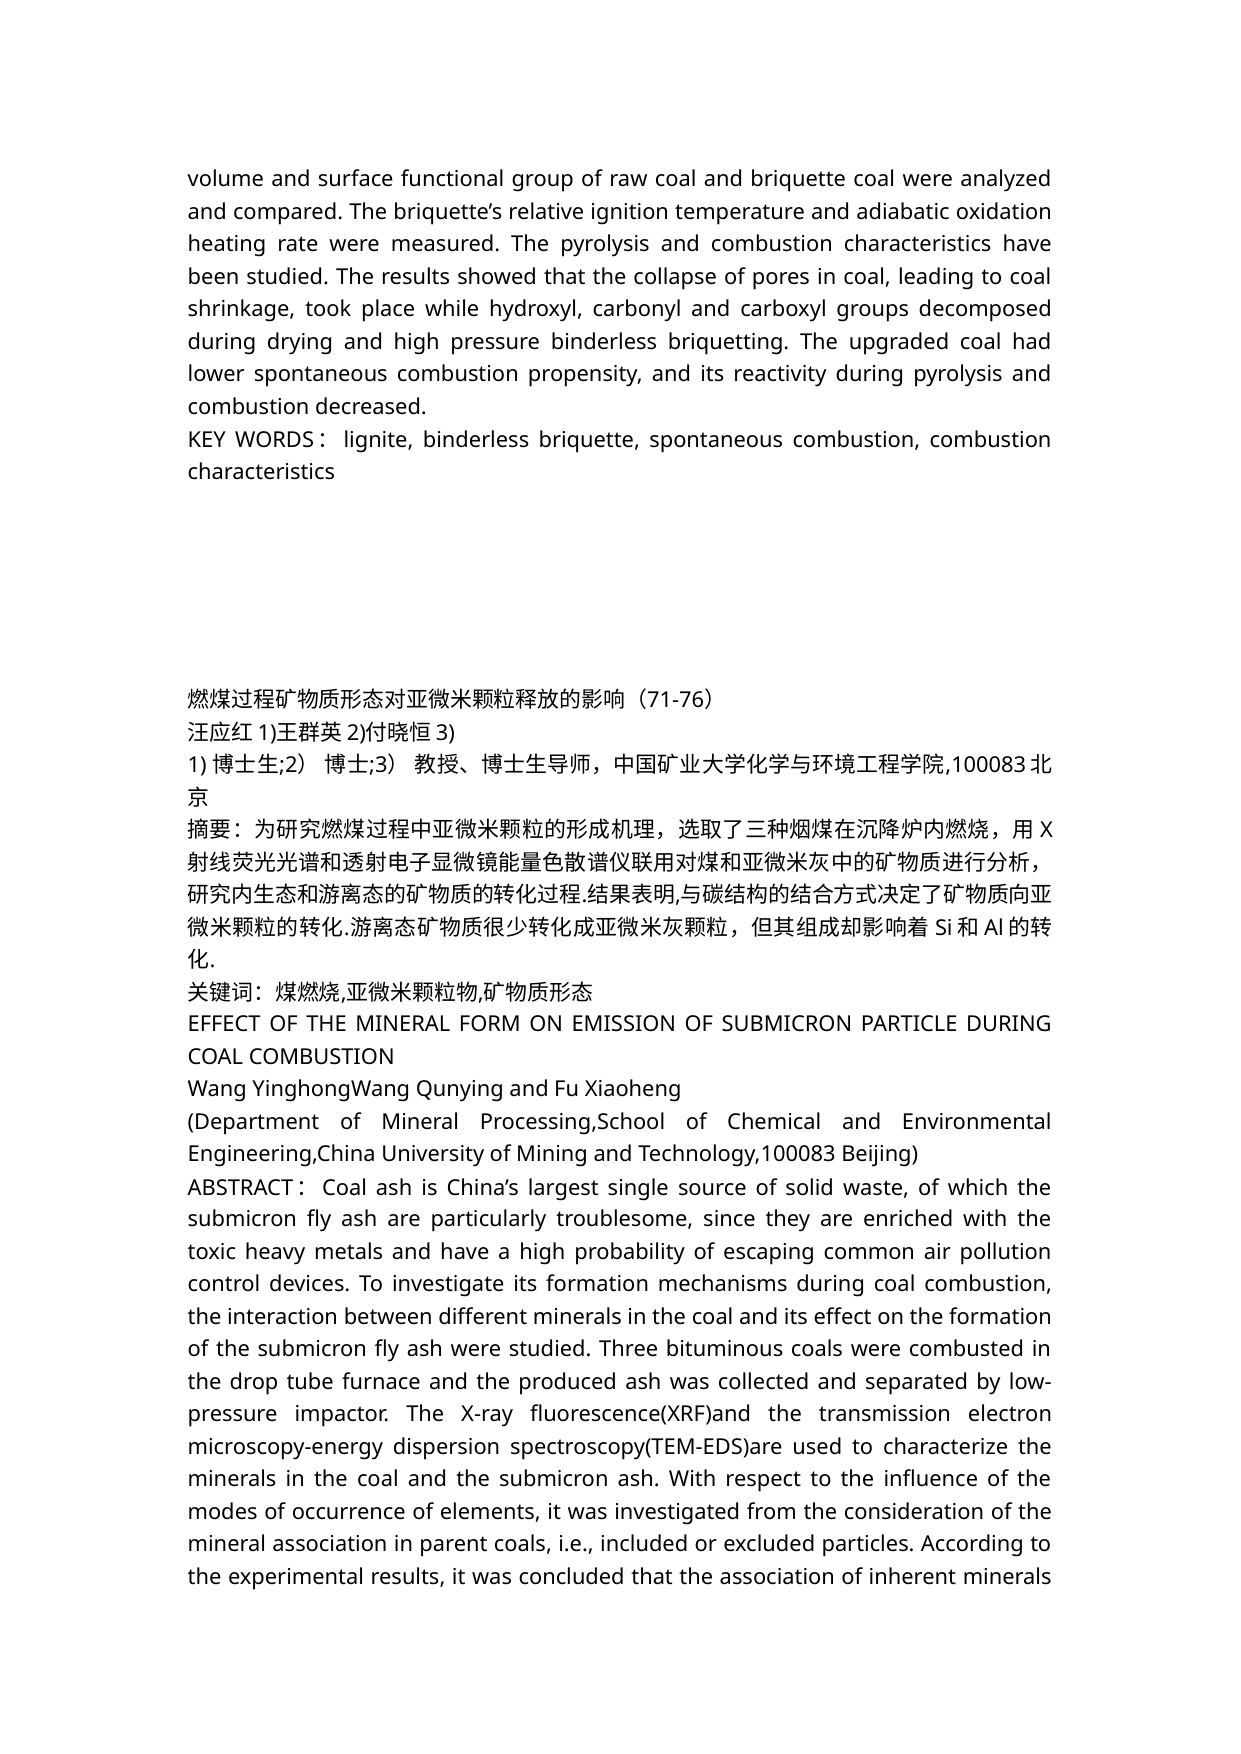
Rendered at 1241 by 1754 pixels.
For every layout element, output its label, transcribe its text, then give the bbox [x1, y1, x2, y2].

text KEY WORDS：lignite, binderless briquette, spontaneous combustion, combustion characteristics [187, 422, 1053, 487]
text 汪应红1)王群英2)付晓恒3) [187, 714, 1053, 747]
text 关键词：煤燃烧,亚微米颗粒物,矿物质形态 [187, 974, 1053, 1007]
text 1) 博士生;2） 博士;3） 教授、博士生导师，中国矿业大学化学与环境工程学院,100083北京 [187, 747, 1053, 812]
text EFFECT OF THE MINERAL FORM ON EMISSION OF SUBMICRON PARTICLE DURING COAL COMBUSTION [187, 1007, 1053, 1072]
text 摘要：为研究燃煤过程中亚微米颗粒的形成机理，选取了三种烟煤在沉降炉内燃烧，用X射线荧光光谱和透射电子显微镜能量色散谱仪联用对煤和亚微米灰中的矿物质进行分析，研究内生态和游离态的矿物质的转化过程.结果表明,与碳结构的结合方式决定了矿物质向亚微米颗粒的转化.游离态矿物质很少转化成亚微米灰颗粒，但其组成却影响着Si和Al的转化. [187, 812, 1053, 974]
text 燃煤过程矿物质形态对亚微米颗粒释放的影响（71-76） [187, 682, 1053, 714]
text (Department of Mineral Processing,School of Chemical and Environmental , of and Technology,100083 ) [187, 1104, 1053, 1169]
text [187, 1169, 1053, 1592]
text Wang YinghongWang Qunying and Fu Xiaoheng [187, 1072, 1053, 1104]
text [187, 162, 1053, 422]
